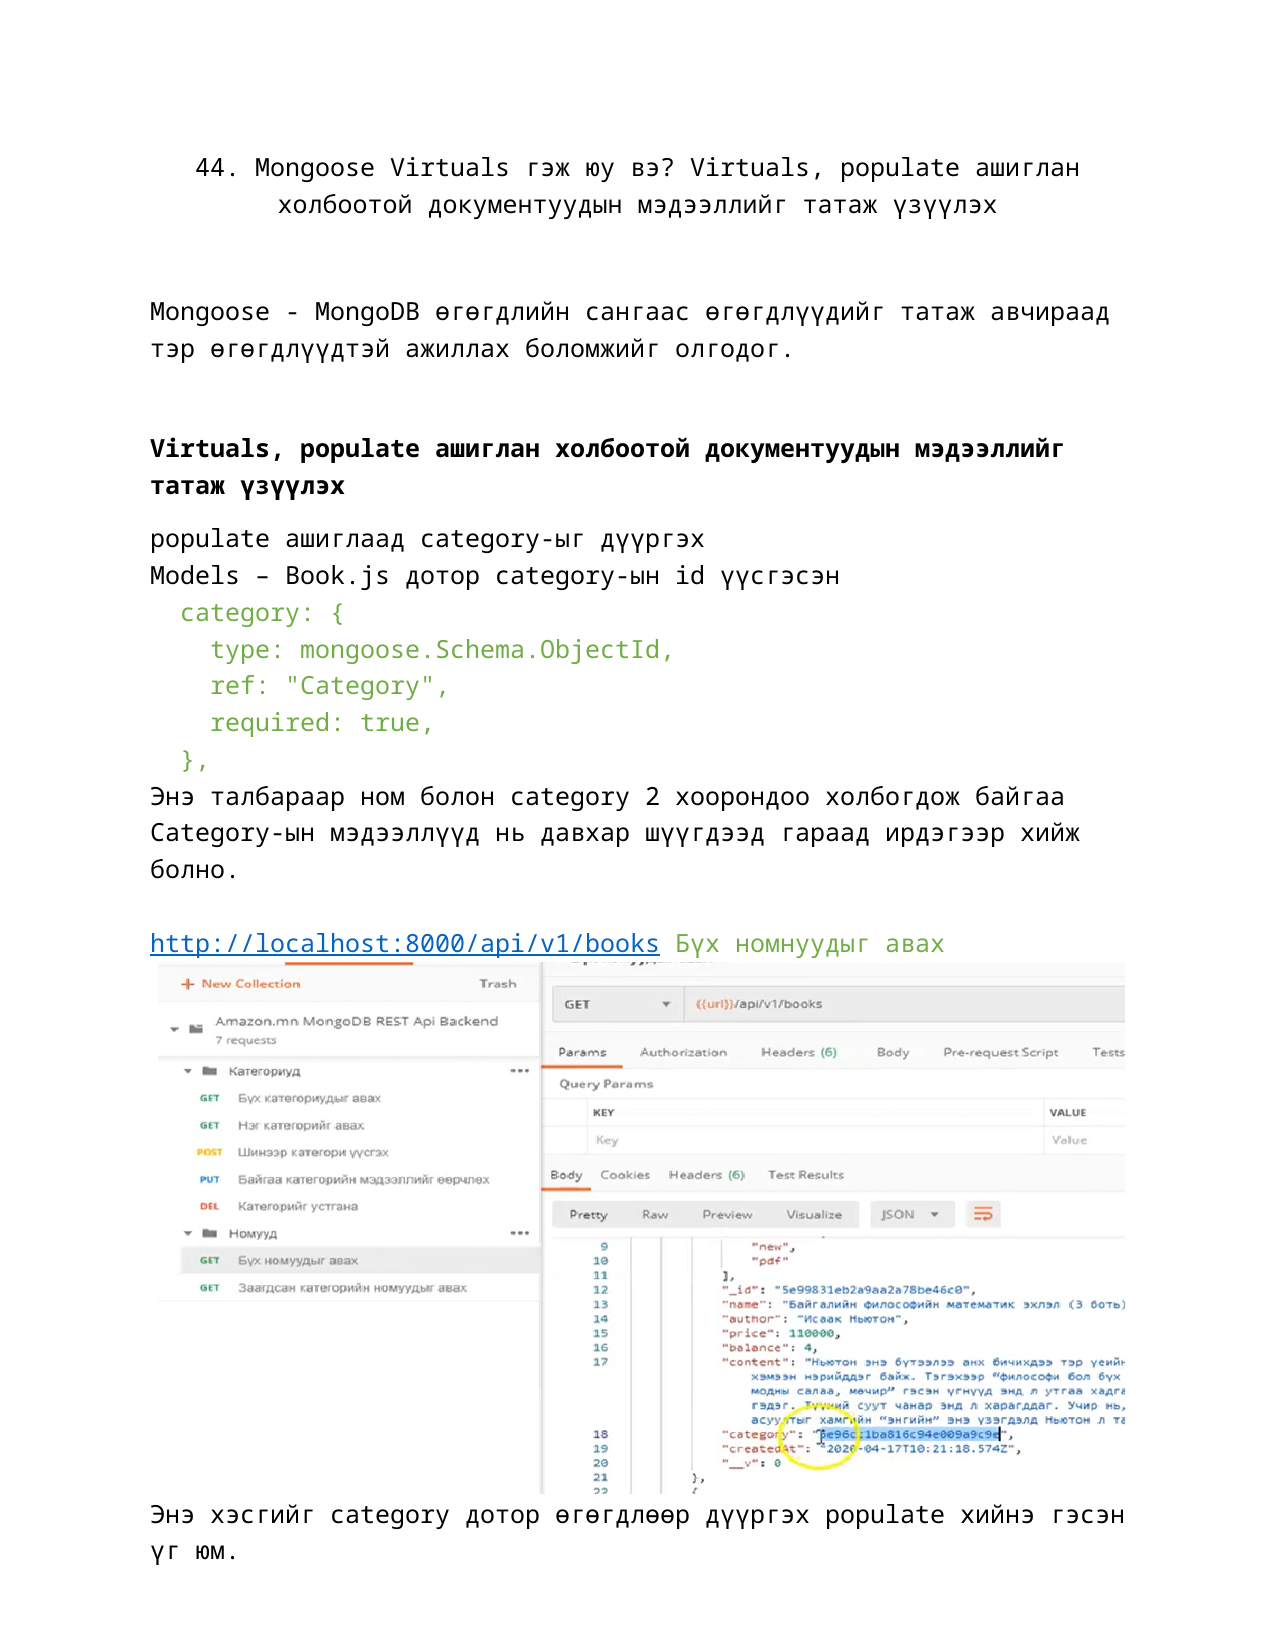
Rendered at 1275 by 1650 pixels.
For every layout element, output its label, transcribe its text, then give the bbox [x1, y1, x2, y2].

text Mongoose - MongoDB өгөгдлийн сангаас өгөгдлүүдийг татаж авчираад тэр өгөгдлүүдтэй ажиллах боломжийг олгодог. [150, 294, 1125, 364]
text Энэ талбараар ном болон category 2 хоорондоо холбогдож байгаа [150, 778, 1125, 812]
text type: mongoose.Schema.ObjectId, [150, 631, 1125, 665]
text Models – Book.js дотор category-ын id үүсгэсэн [150, 558, 1125, 592]
text Энэ хэсгийг category дотор өгөгдлөөр дүүргэх populate хийнэ гэсэн үг юм. [150, 1496, 1125, 1567]
text 44. Mongoose Virtuals гэж юу вэ? Virtuals, populate ашиглан холбоотой документуудын мэдээллийг татаж үзүүлэх [150, 150, 1125, 221]
text required: true, [150, 705, 1125, 739]
text http://localhost:8000/api/v1/books Бүх номнуудыг авах [150, 925, 1125, 959]
text ref: "Category", [150, 668, 1125, 702]
picture [150, 962, 1125, 1494]
text category: { [150, 594, 1125, 628]
text Virtuals, populate ашиглан холбоотой документуудын мэдээллийг татаж үзүүлэх [150, 431, 1125, 502]
text populate ашиглаад category-ыг дүүргэх [150, 521, 1125, 555]
text Category-ын мэдээллүүд нь давхар шүүгдээд гараад ирдэгээр хийж болно. [150, 815, 1125, 886]
text }, [150, 742, 1125, 776]
